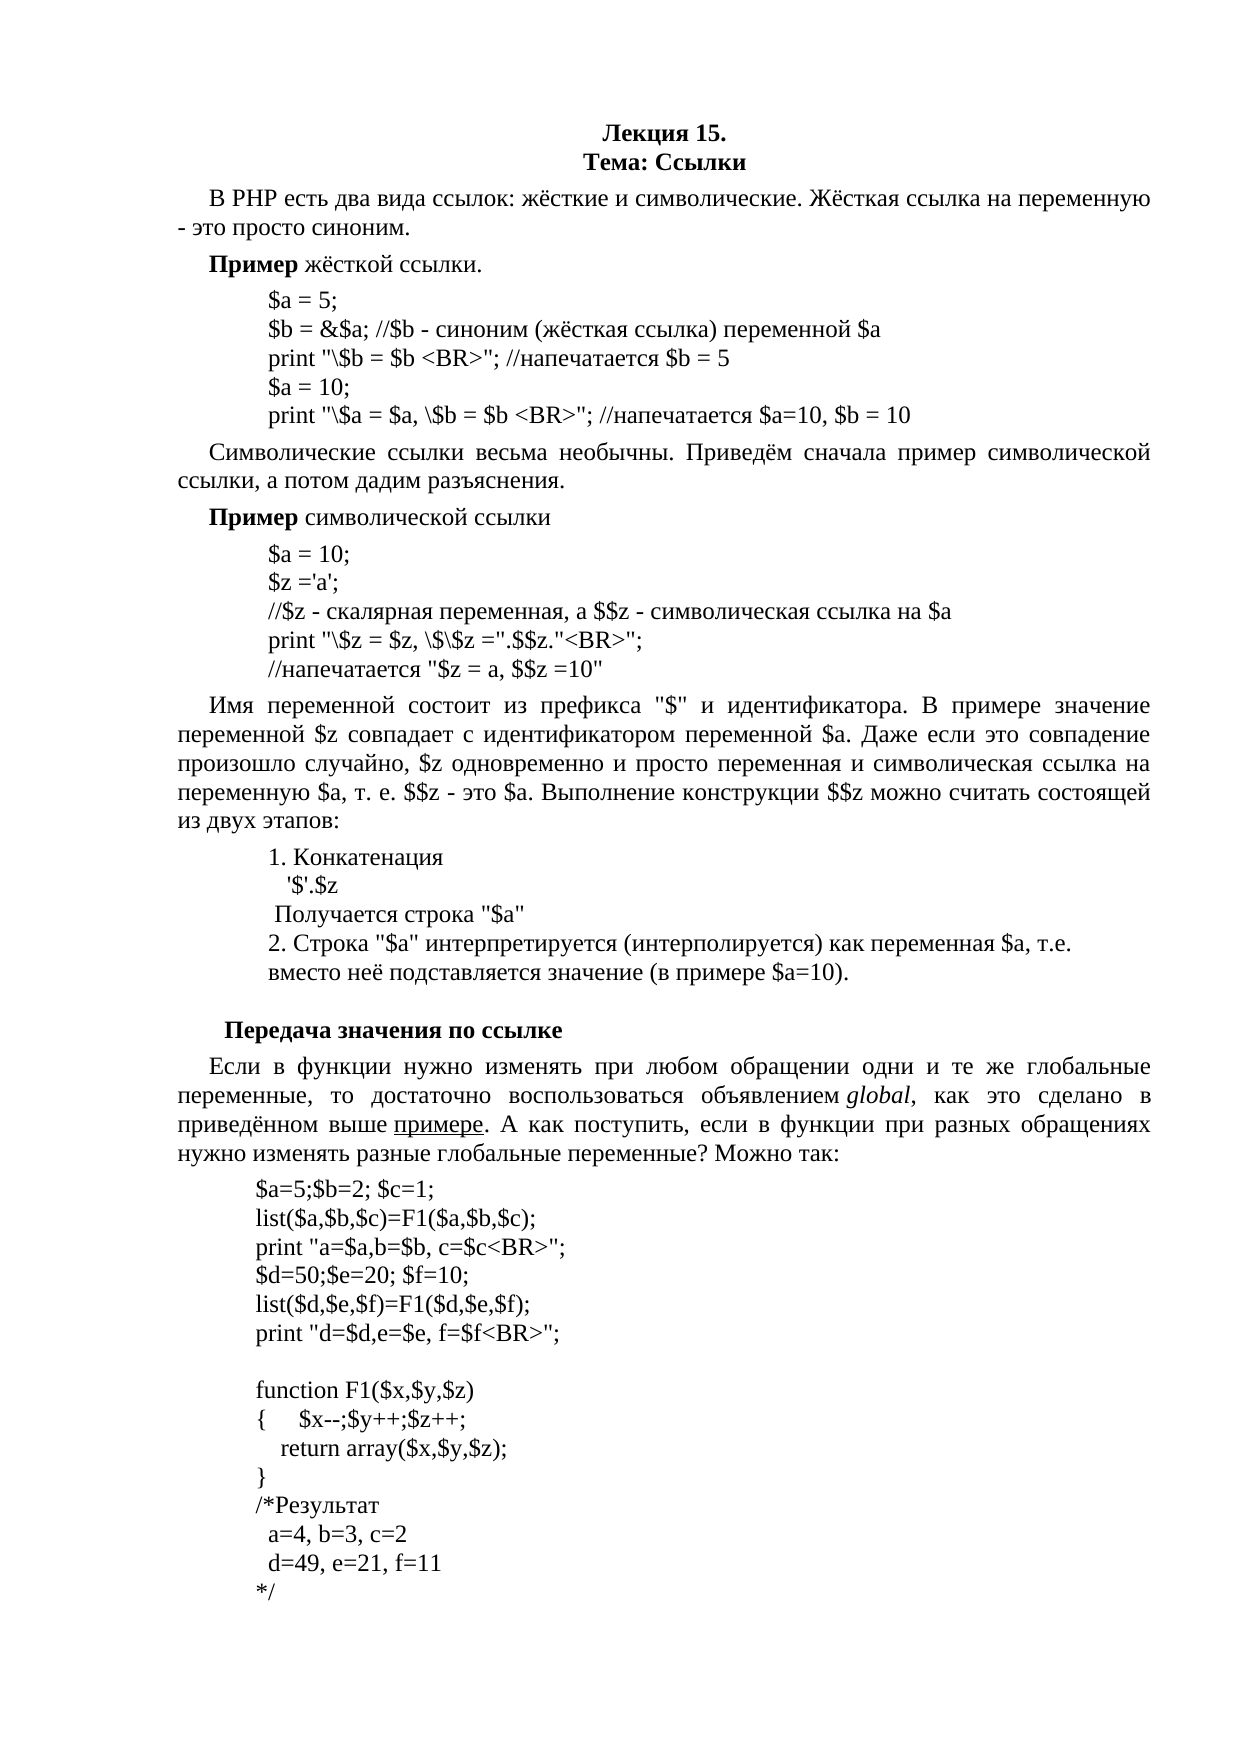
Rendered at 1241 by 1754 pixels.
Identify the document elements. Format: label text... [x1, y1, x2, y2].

text Тема: Ссылки [177, 147, 1152, 176]
text //напечатается "$z = a, $$z =10" [255, 654, 1152, 682]
text Пример символической ссылки [177, 502, 1152, 531]
text 1. Конкатенация [255, 842, 1152, 871]
text $d=50;$e=20; $f=10; [255, 1260, 1152, 1289]
text 2. Cтрока "$a" интерпретируется (интерполируется) как переменная $a, т.е. [255, 928, 1152, 957]
text $a=5;$b=2; $c=1; [255, 1174, 1152, 1203]
text return array($x,$y,$z); [255, 1433, 1152, 1462]
text { $x--;$y++;$z++; [255, 1404, 1152, 1433]
text вместо неё подставляется значение (в примере $a=10). [255, 957, 1152, 986]
text list($a,$b,$c)=F1($a,$b,$c); [255, 1203, 1152, 1232]
text list($d,$e,$f)=F1($d,$e,$f); [255, 1289, 1152, 1318]
text a=4, b=3, c=2 [255, 1519, 1152, 1548]
text /*Результат [255, 1490, 1152, 1519]
text Имя переменной состоит из префикса "$" и идентификатора. В примере значение переменной $z совпадает с идентификатором переменной $a. Даже если это совпадение произошло случайно, $z одновременно и просто переменная и символическая ссылка на переменную $a, т. е. $$z - это $a. Выполнение конструкции $$z можно считать состоящей из двух этапов: [177, 690, 1152, 834]
text //$z - скалярная переменная, а $$z - символическая ссылка на $a [255, 596, 1152, 625]
text print "\$z = $z, \$\$z =".$$z."<BR>"; [255, 625, 1152, 654]
text print "d=$d,e=$e, f=$f<BR>"; [255, 1318, 1152, 1347]
text $a = 10; [255, 372, 1152, 400]
text $z ='a'; [255, 567, 1152, 596]
text */ [255, 1577, 1152, 1605]
text function F1($x,$y,$z) [255, 1375, 1152, 1404]
text print "\$a = $a, \$b = $b <BR>"; //напечатается $a=10, $b = 10 [255, 400, 1152, 429]
text $a = 10; [255, 539, 1152, 567]
text $b = &$a; //$b - синоним (жёсткая ссылка) переменной $a [255, 314, 1152, 343]
text $a = 5; [255, 285, 1152, 314]
text '$'.$z [255, 871, 1152, 899]
text } [255, 1462, 1152, 1490]
text Символические ссылки весьма необычны. Приведём сначала пример символической ссылки, а потом дадим разъяснения. [177, 437, 1152, 494]
text Пример жёсткой ссылки. [177, 249, 1152, 277]
text Получается строка "$a" [255, 899, 1152, 928]
text print "\$b = $b <BR>"; //напечатается $b = 5 [255, 343, 1152, 372]
text d=49, e=21, f=11 [255, 1548, 1152, 1577]
text Передача значения по ссылке [177, 1015, 1152, 1043]
text Если в функции нужно изменять при любом обращении одни и те же глобальные переменные, то достаточно воспользоваться объявлением global, как это сделано в приведённом выше примере. А как поступить, если в функции при разных обращениях нужно изменять разные глобальные переменные? Можно так: [177, 1051, 1152, 1166]
text print "a=$a,b=$b, c=$c<BR>"; [255, 1232, 1152, 1260]
text Лекция 15. [177, 118, 1152, 147]
text В PHP есть два вида ссылок: жёсткие и символические. Жёсткая ссылка на переменную - это просто синоним. [177, 183, 1152, 241]
